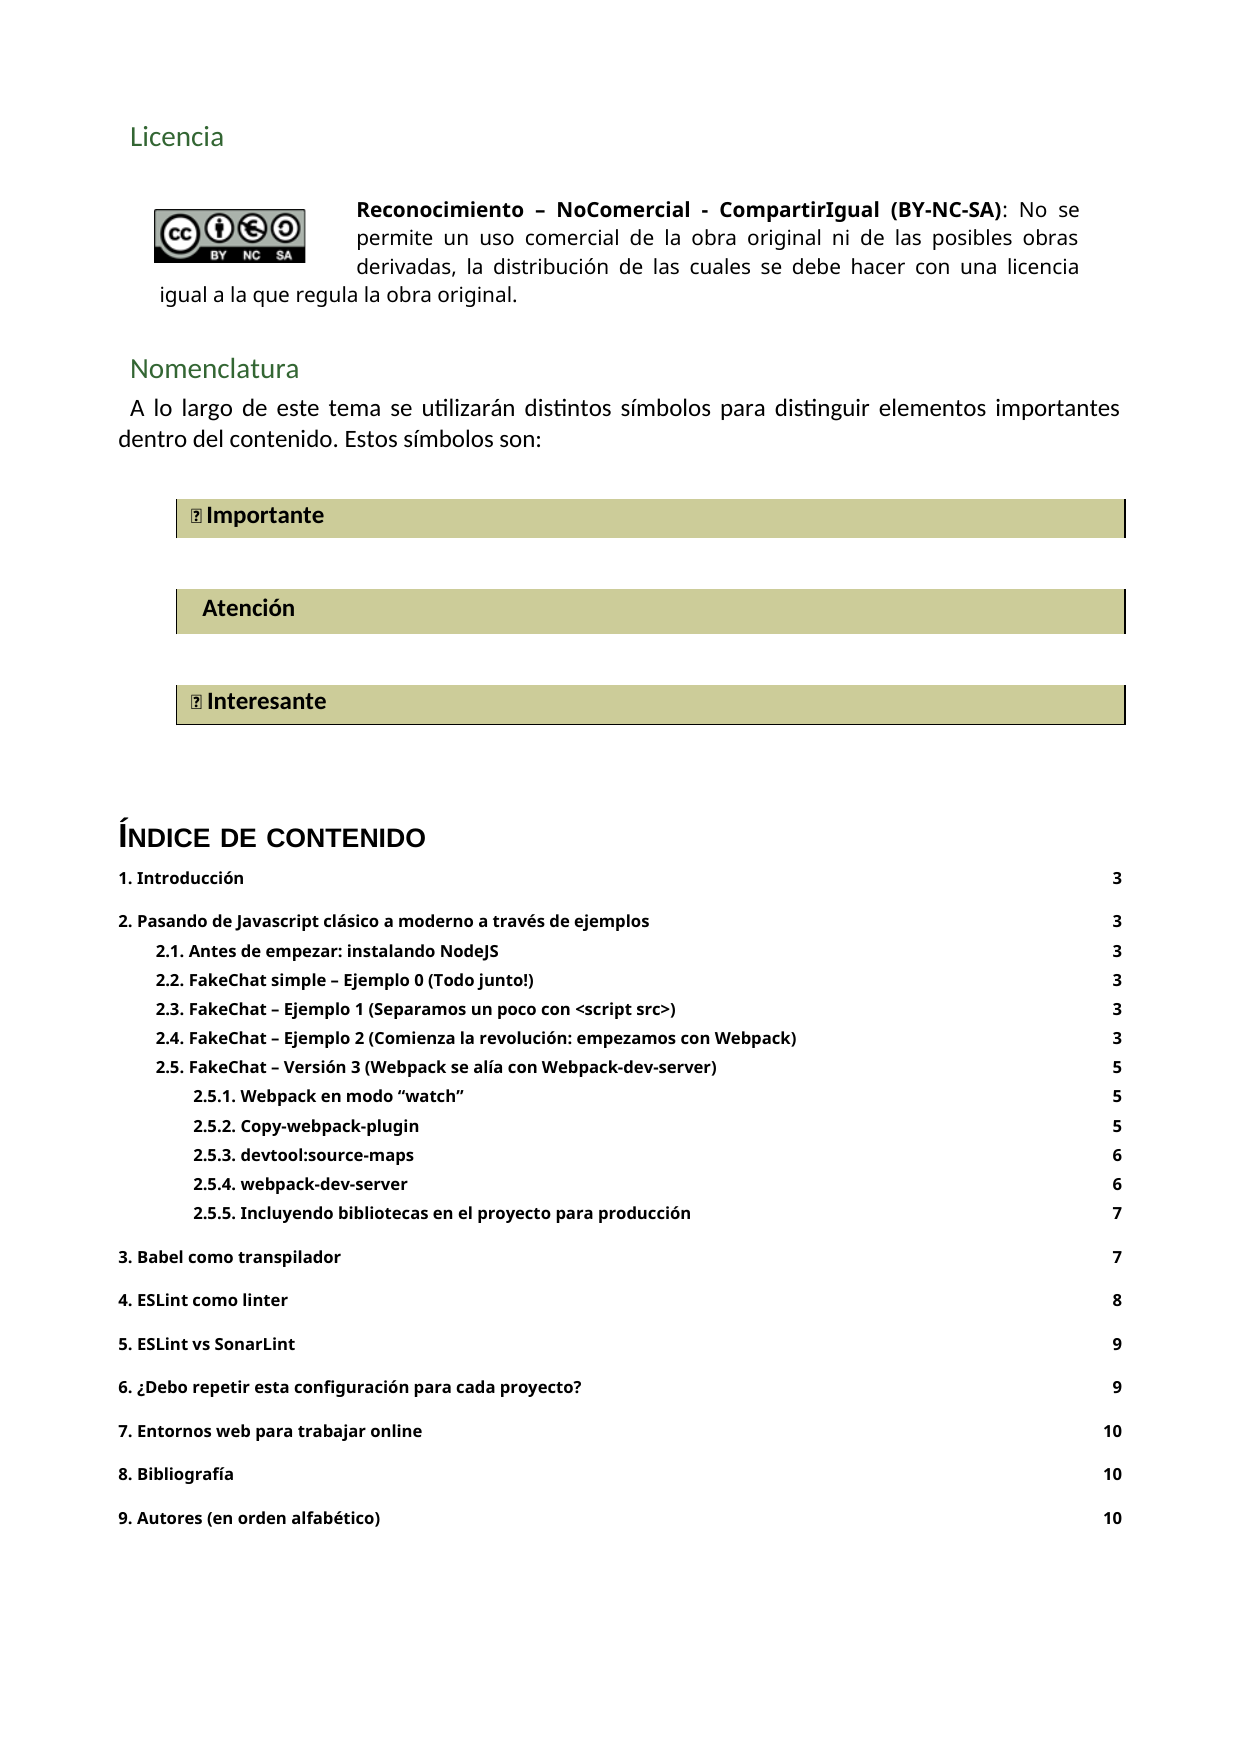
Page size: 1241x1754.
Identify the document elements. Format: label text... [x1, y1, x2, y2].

text ❕ Atención [177, 589, 1124, 634]
text 💬 Interesante [177, 685, 1124, 724]
text Reconocimiento – NoComercial - CompartirIgual (BY-NC-SA): No se permite un uso comercial de la obra original ni de las posibles obras derivadas, la distribución de las cuales se debe hacer con una licencia igual a la que regula la obra original. [159, 195, 1080, 309]
text A lo largo de este tema se utilizarán distintos símbolos para distinguir elementos importantes dentro del contenido. Estos símbolos son: [118, 392, 1122, 453]
text 📖 Importante [177, 499, 1124, 538]
text Licencia [118, 118, 1122, 154]
text Nomenclatura [118, 350, 1122, 386]
text Índice de contenido [118, 816, 1122, 854]
picture [154, 209, 306, 263]
